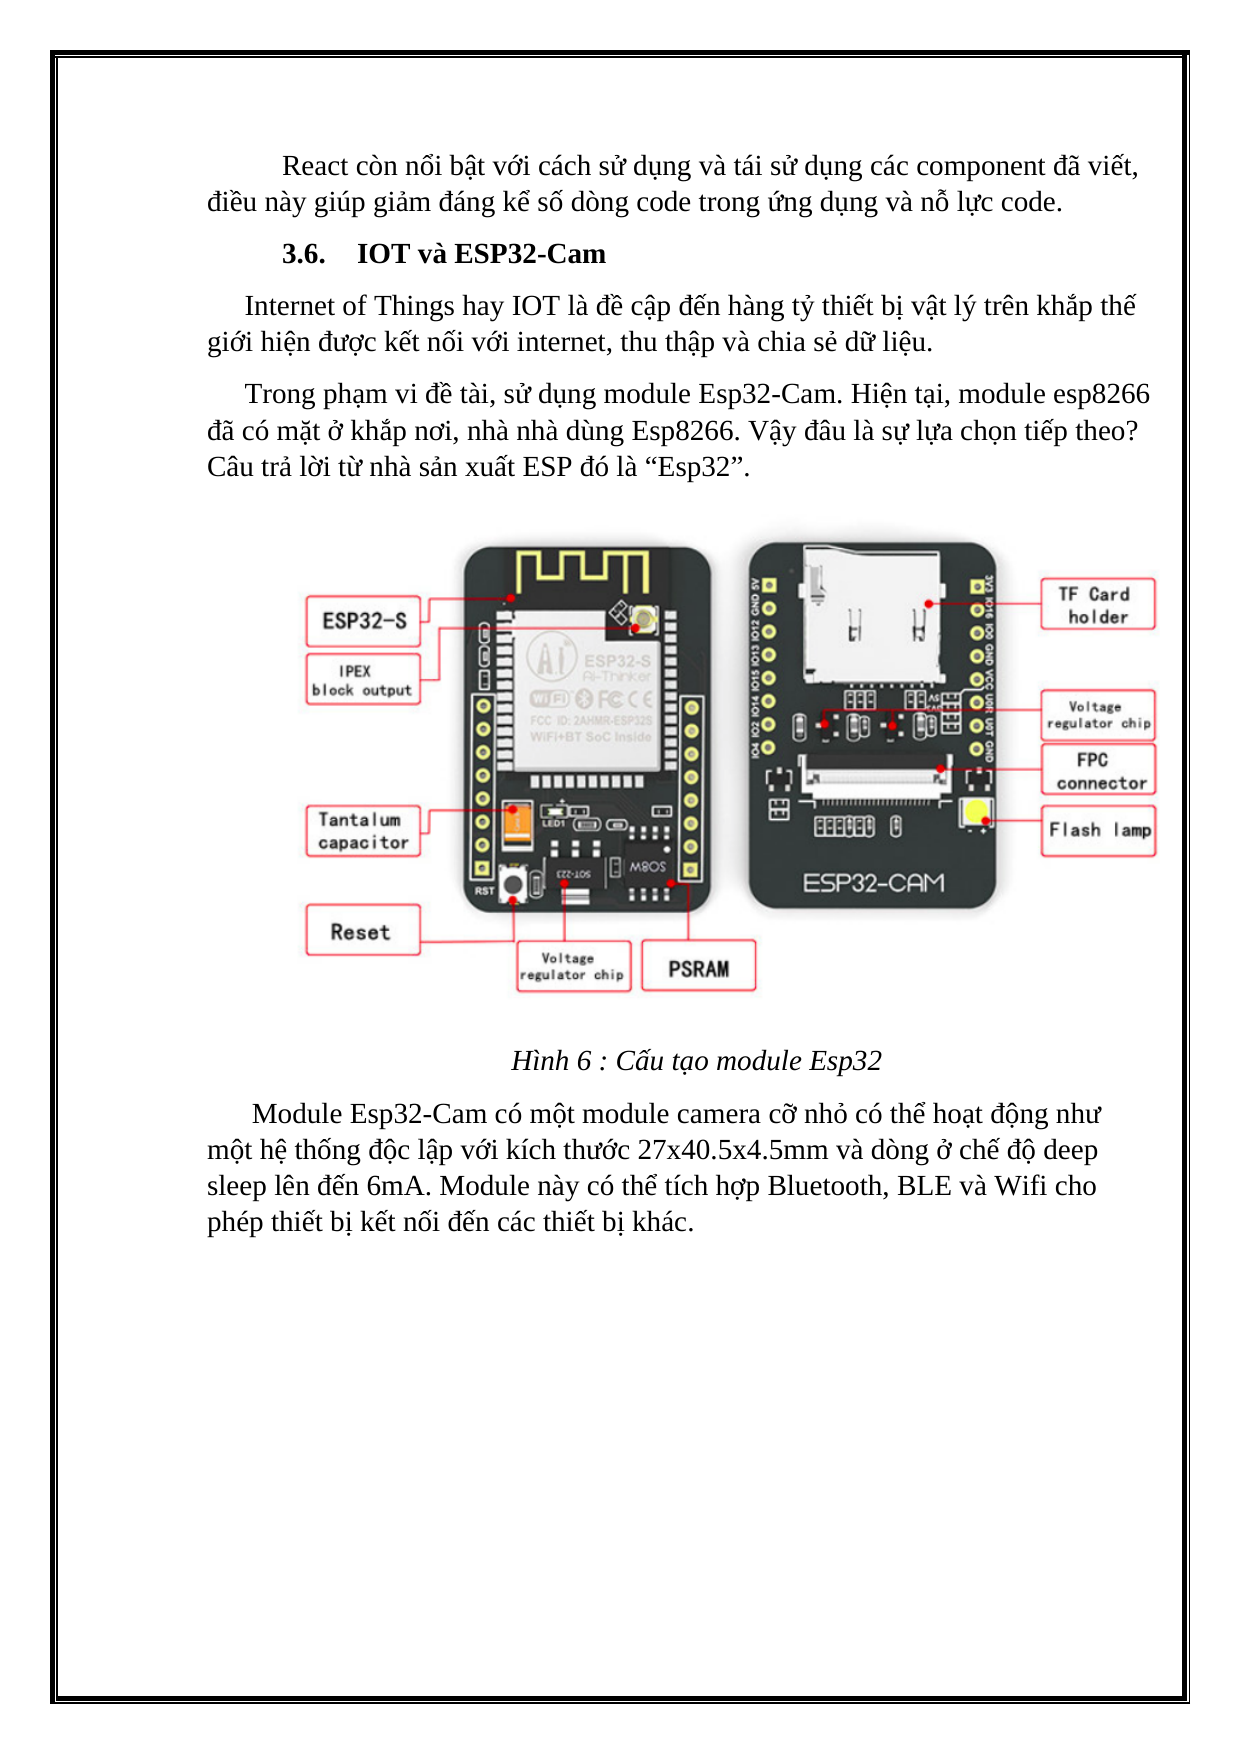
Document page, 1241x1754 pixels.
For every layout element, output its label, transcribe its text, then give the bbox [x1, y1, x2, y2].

picture [244, 501, 1182, 1025]
text Internet of Things hay IOT là đề cập đến hàng tỷ thiết bị vật lý trên khắp thế giới hiện được kết nối với internet, thu thập và chia sẻ dữ liệu. [207, 288, 1152, 357]
text Hình 6 : Cấu tạo module Esp32 [207, 1043, 1152, 1077]
text Module Esp32-Cam có một module camera cỡ nhỏ có thể hoạt động như một hệ thống độc lập với kích thước 27x40.5x4.5mm và dòng ở chế độ deep sleep lên đến 6mA. Module này có thể tích hợp Bluetooth, BLE và Wifi cho phép thiết bị kết nối đến các thiết bị khác. [207, 1096, 1152, 1238]
text Trong phạm vi đề tài, sử dụng module Esp32-Cam. Hiện tại, module esp8266 đã có mặt ở khắp nơi, nhà nhà dùng Esp8266. Vậy đâu là sự lựa chọn tiếp theo? Câu trả lời từ nhà sản xuất ESP đó là “Esp32”. [207, 377, 1152, 482]
list IOT và ESP32-Cam [282, 237, 1152, 270]
text React còn nổi bật với cách sử dụng và tái sử dụng các component đã viết, điều này giúp giảm đáng kể số dòng code trong ứng dụng và nỗ lực code. [207, 148, 1152, 217]
